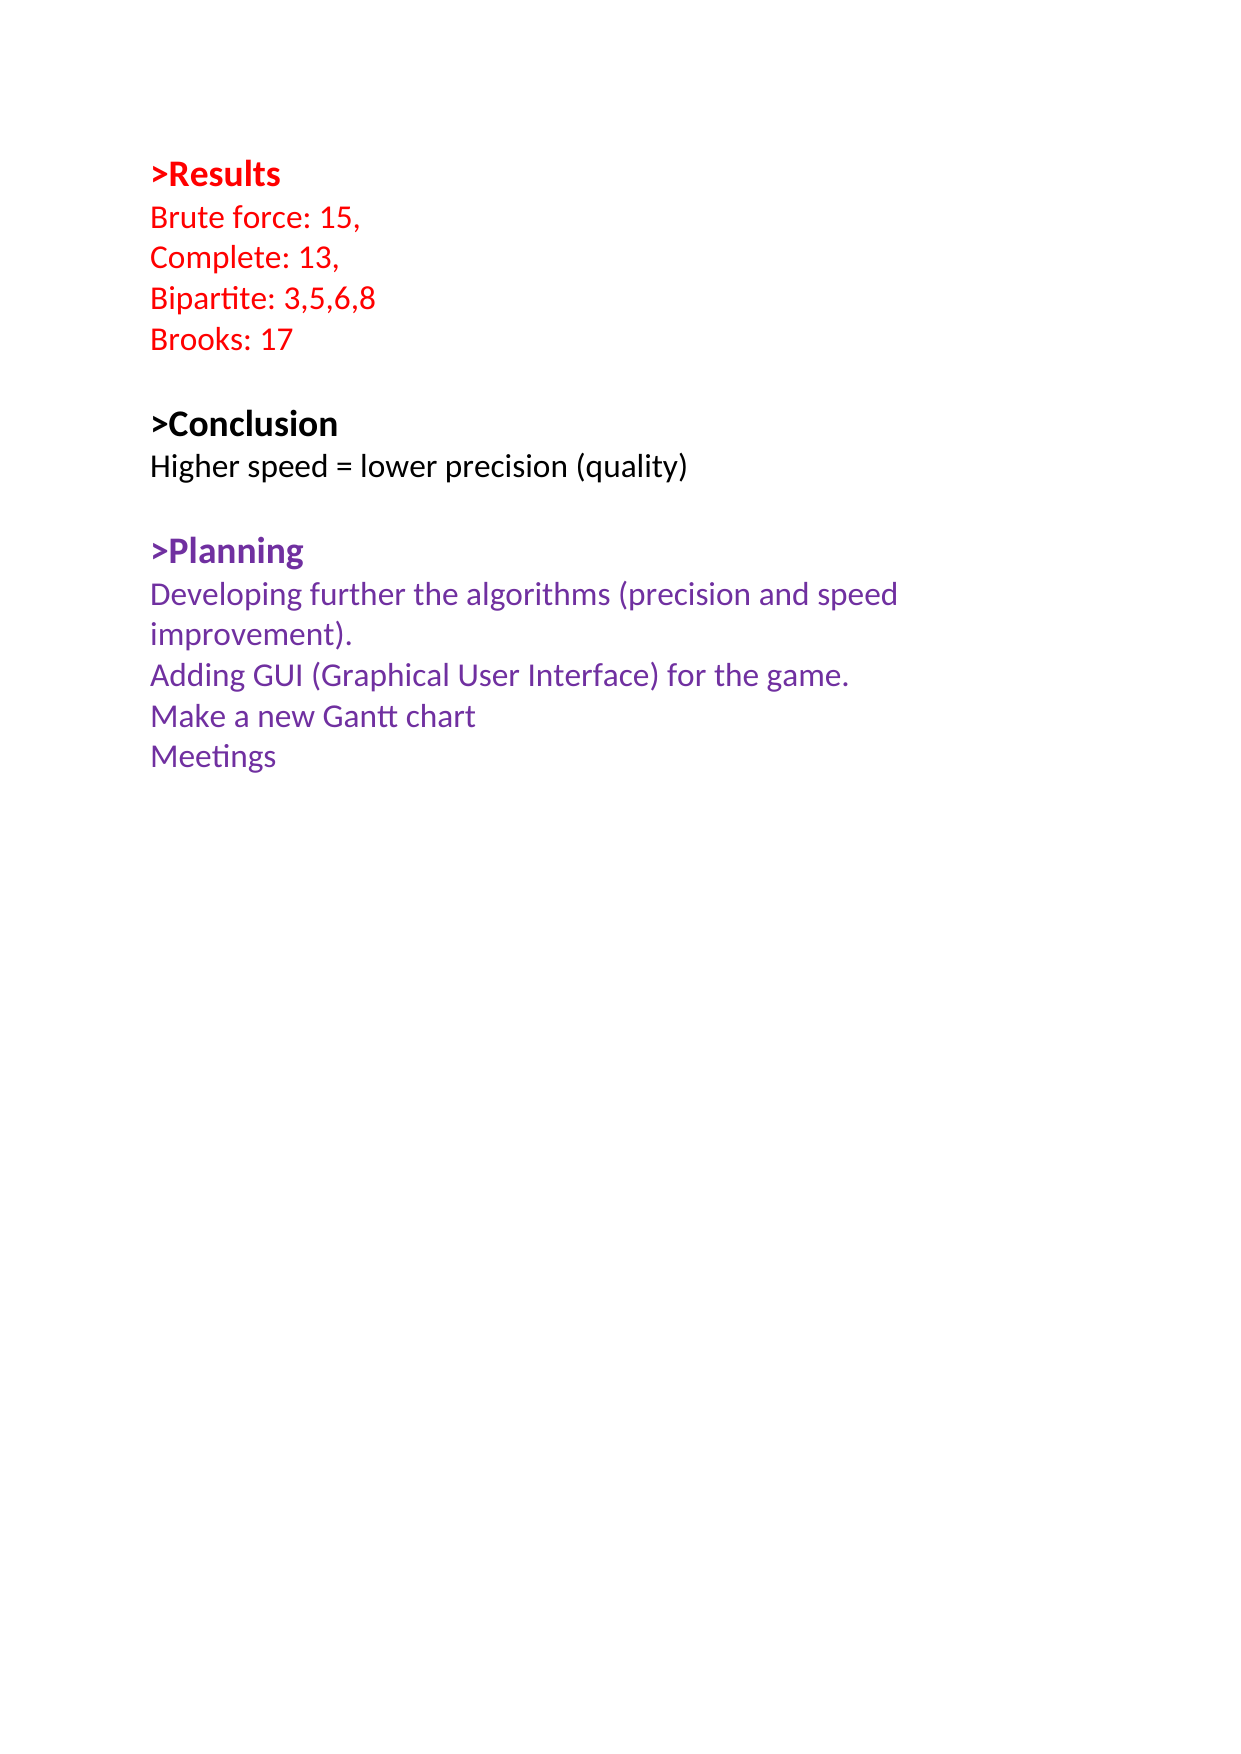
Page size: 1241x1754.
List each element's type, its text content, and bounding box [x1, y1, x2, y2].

text Bipartite: 3,5,6,8 [150, 277, 1090, 318]
text >Conclusion [150, 399, 1090, 445]
text Brute force: 15, [150, 196, 1090, 237]
text >Results [150, 150, 1090, 196]
text Make a new Gantt chart [150, 695, 1090, 736]
text Complete: 13, [150, 237, 1090, 277]
text Brooks: 17 [150, 318, 1090, 359]
text >Planning [150, 527, 1090, 573]
text Meetings [150, 736, 1090, 776]
text Higher speed = lower precision (quality) [150, 445, 1090, 486]
text Developing further the algorithms (precision and speed improvement). [150, 573, 1090, 654]
text Adding GUI (Graphical User Interface) for the game. [150, 654, 1090, 695]
